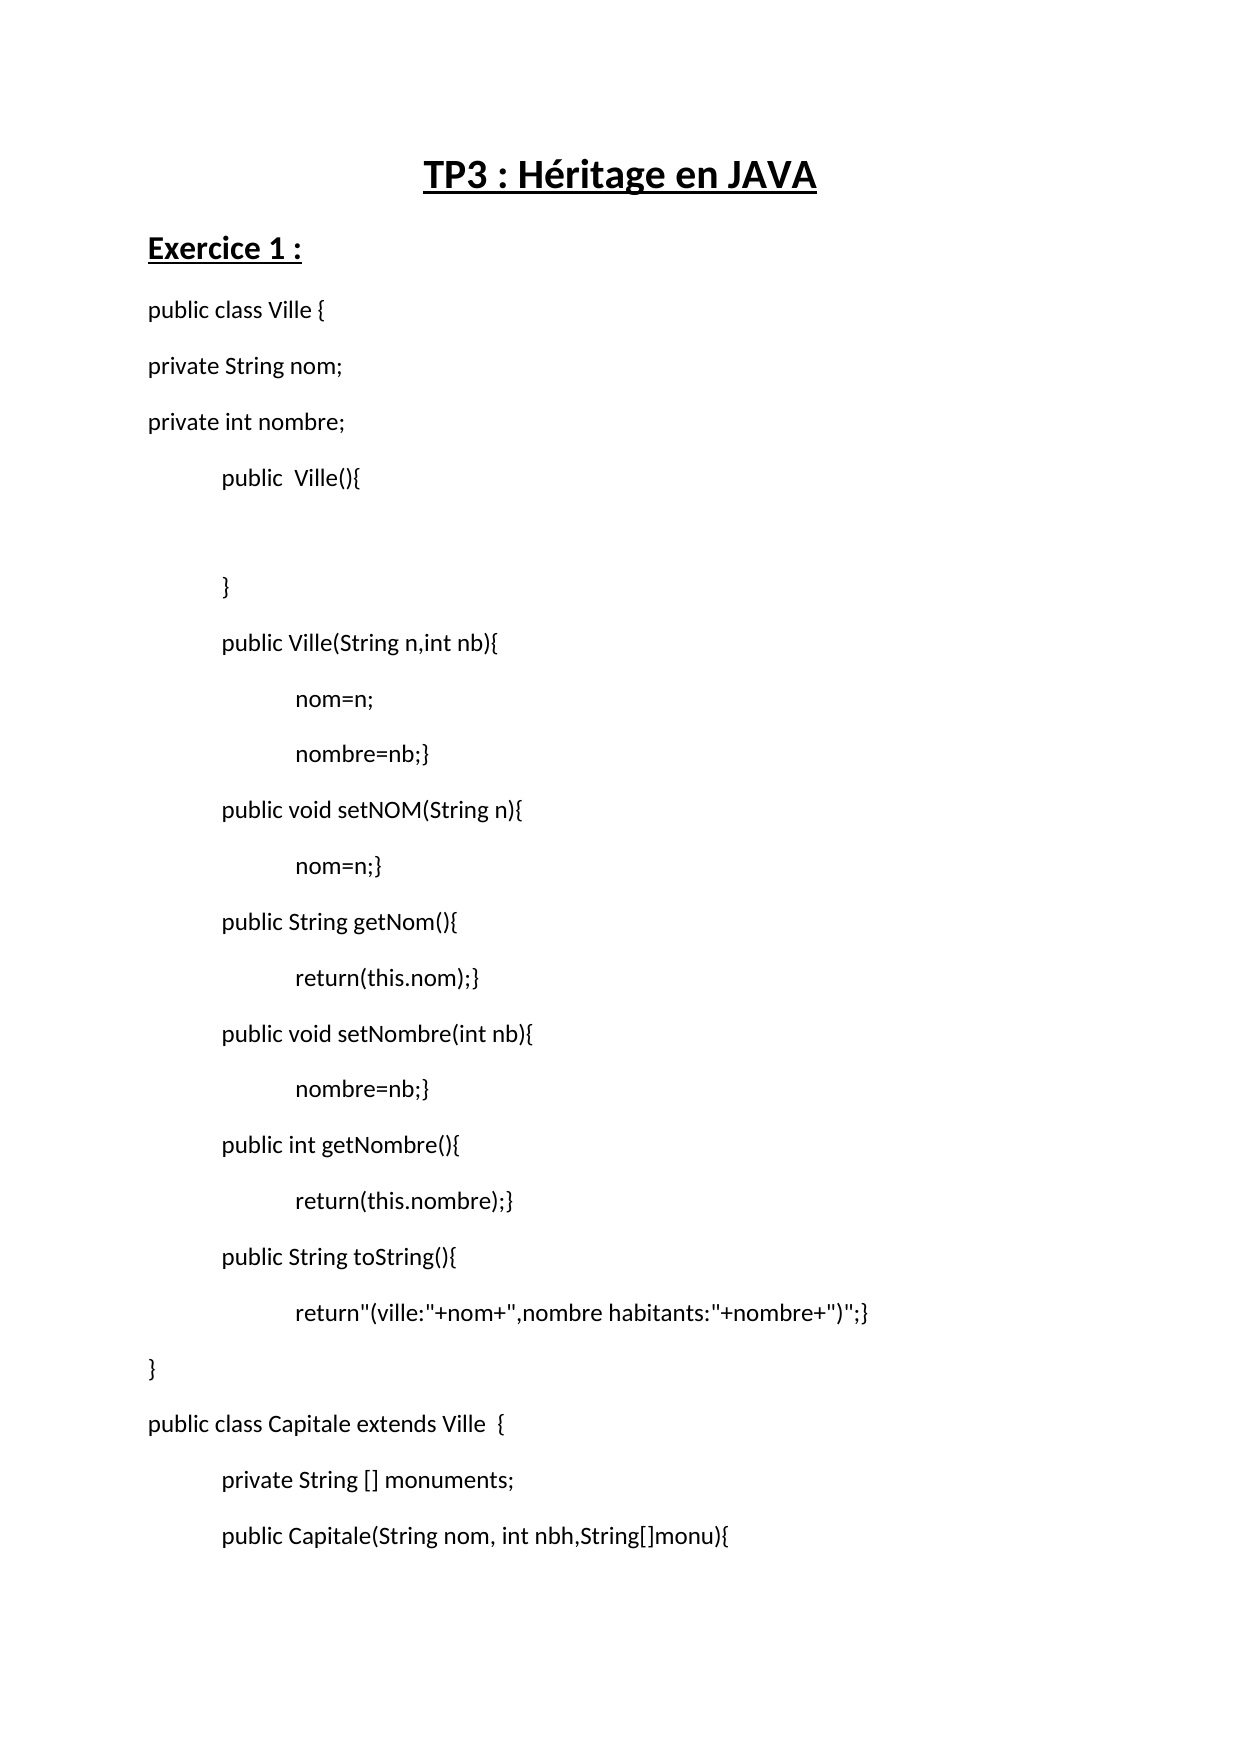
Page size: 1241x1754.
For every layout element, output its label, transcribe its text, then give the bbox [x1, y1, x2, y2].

text } [148, 1353, 1093, 1383]
text TP3 : Héritage en JAVA [148, 148, 1093, 198]
text public class Capitale extends Ville { [148, 1409, 1093, 1439]
text public class Ville { [148, 294, 1093, 325]
text public int getNombre(){ [221, 1129, 1093, 1160]
text Exercice 1 : [148, 227, 1093, 268]
text public void setNOM(String n){ [148, 794, 1093, 825]
text nom=n; [148, 683, 1093, 713]
text nombre=nb;} [148, 739, 1093, 769]
text nom=n;} [148, 850, 1093, 881]
text public Ville(){ [148, 462, 1093, 492]
text public Ville(String n,int nb){ [148, 627, 1093, 657]
text public Capitale(String nom, int nbh,String[]monu){ [148, 1520, 1093, 1551]
text public String toString(){ [148, 1241, 1093, 1272]
text public void setNombre(int nb){ [148, 1018, 1093, 1048]
text return(this.nom);} [148, 962, 1093, 992]
text private String nom; [148, 350, 1093, 381]
text } [148, 571, 1093, 602]
text public String getNom(){ [148, 906, 1093, 937]
text private int nombre; [148, 406, 1093, 437]
text nombre=nb;} [148, 1074, 1093, 1104]
text private String [] monuments; [148, 1464, 1093, 1495]
text return"(ville:"+nom+",nombre habitants:"+nombre+")";} [148, 1297, 1093, 1327]
text return(this.nombre);} [148, 1185, 1093, 1216]
